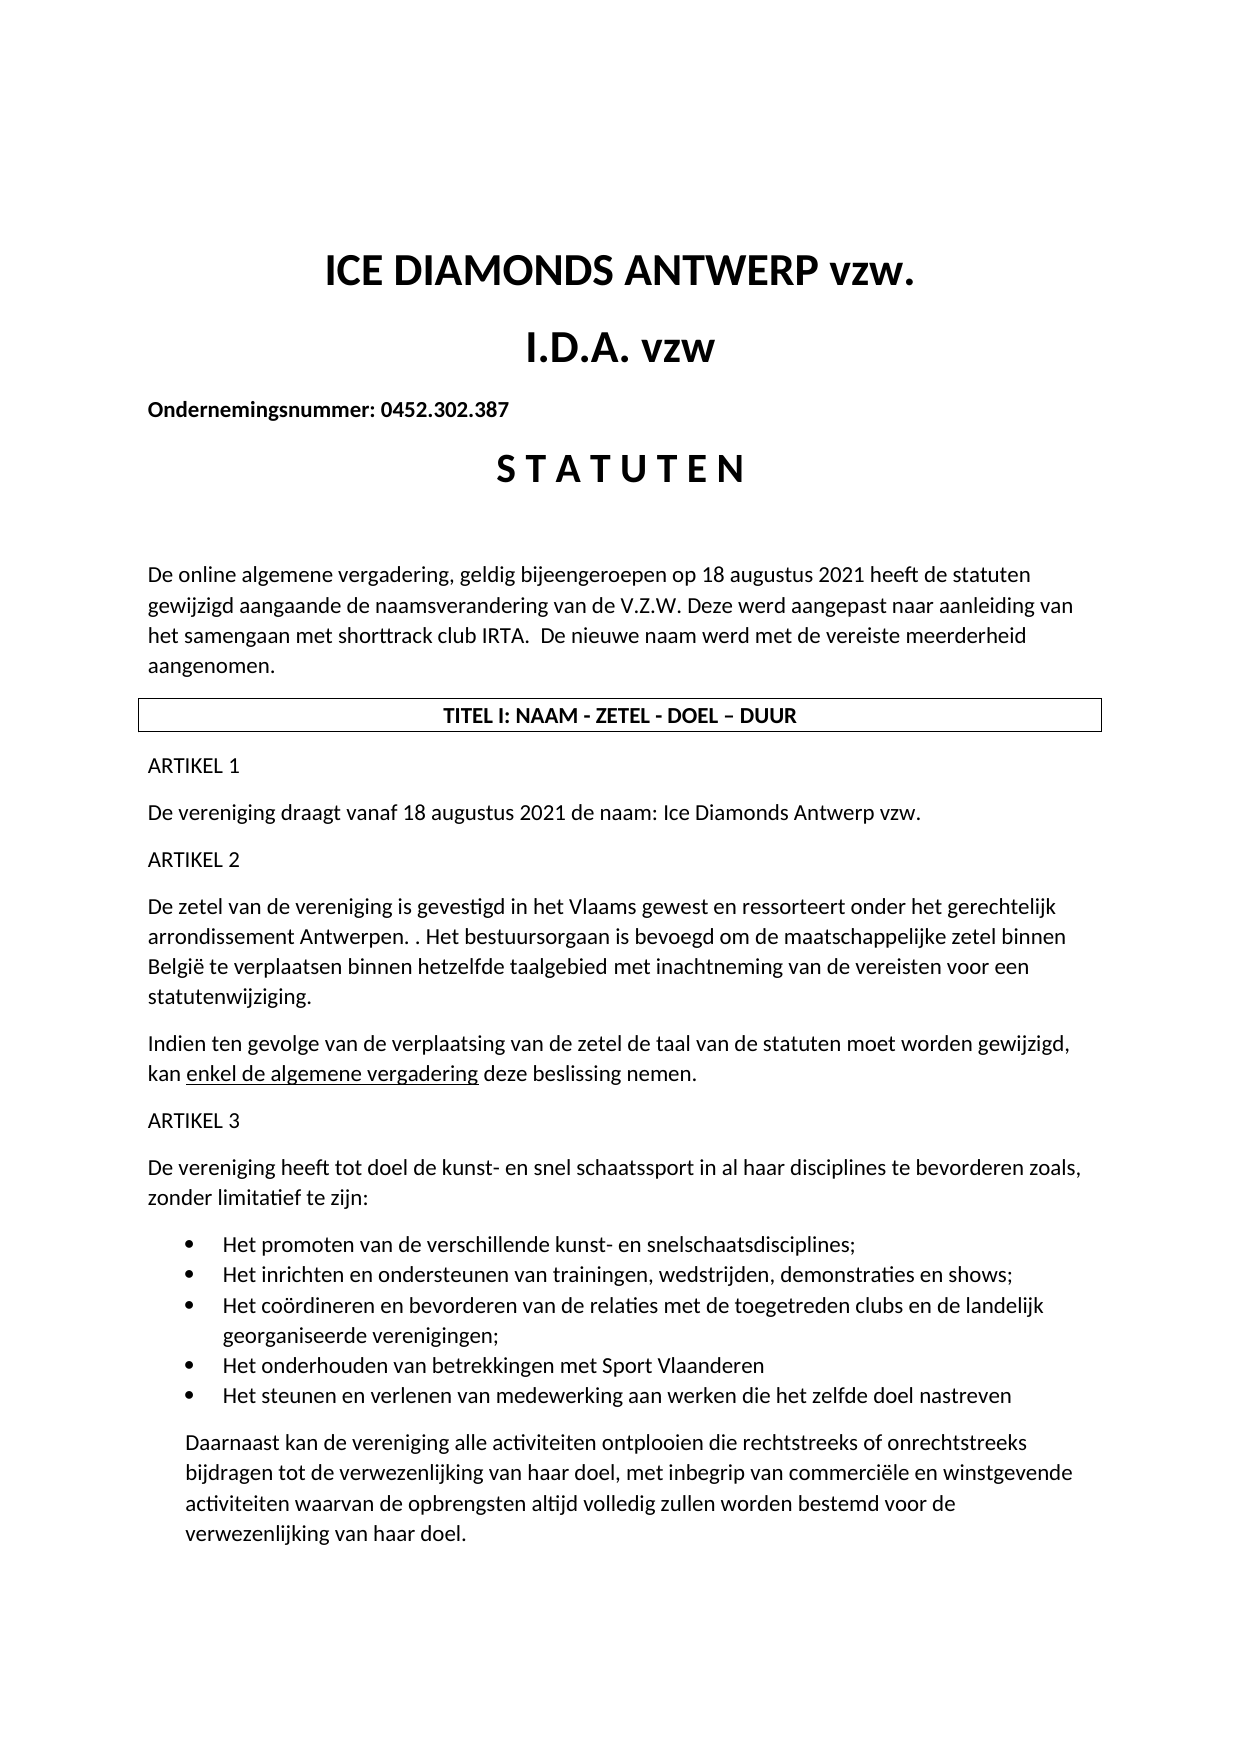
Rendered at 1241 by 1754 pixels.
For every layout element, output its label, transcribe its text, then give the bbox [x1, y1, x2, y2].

list Het coördineren en bevorderen van de relaties met de toegetreden clubs en de landelijk georganiseerde verenigingen; [185, 1291, 1093, 1349]
list Het steunen en verlenen van medewerking aan werken die het zelfde doel nastreven [185, 1381, 1093, 1409]
text ARTIKEL 2 [148, 845, 1093, 873]
text De online algemene vergadering, geldig bijeengeroepen op 18 augustus 2021 heeft de statuten gewijzigd aangaande de naamsverandering van de V.Z.W. Deze werd aangepast naar aanleiding van het samengaan met shorttrack club IRTA. De nieuwe naam werd met de vereiste meerderheid aangenomen. [148, 561, 1093, 679]
list Het onderhouden van betrekkingen met Sport Vlaanderen [185, 1351, 1093, 1379]
text De vereniging heeft tot doel de kunst- en snel schaatssport in al haar disciplines te bevorderen zoals, zonder limitatief te zijn: [148, 1153, 1093, 1212]
text ARTIKEL 1 [148, 751, 1093, 779]
text Ondernemingsnummer: 0452.302.387 [148, 395, 1093, 423]
text TITEL I: NAAM - ZETEL - DOEL – DUUR [139, 699, 1101, 731]
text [185, 1428, 1093, 1577]
text Indien ten gevolge van de verplaatsing van de zetel de taal van de statuten moet worden gewijzigd, kan enkel de algemene vergadering deze beslissing nemen. [148, 1029, 1093, 1088]
text ICE DIAMONDS ANTWERP vzw. [148, 241, 1093, 297]
text S T A T U T E N [148, 442, 1093, 493]
text De vereniging draagt vanaf 18 augustus 2021 de naam: Ice Diamonds Antwerp vzw. [148, 798, 1093, 826]
text I.D.A. vzw [148, 318, 1093, 374]
list Het inrichten en ondersteunen van trainingen, wedstrijden, demonstraties en shows; [185, 1261, 1093, 1289]
list Het promoten van de verschillende kunst- en snelschaatsdisciplines; [185, 1230, 1093, 1258]
text ARTIKEL 3 [148, 1106, 1093, 1134]
text De zetel van de vereniging is gevestigd in het Vlaams gewest en ressorteert onder het gerechtelijk arrondissement Antwerpen. . Het bestuursorgaan is bevoegd om de maatschappelijke zetel binnen België te verplaatsen binnen hetzelfde taalgebied met inachtneming van de vereisten voor een statutenwijziging. [148, 892, 1093, 1011]
